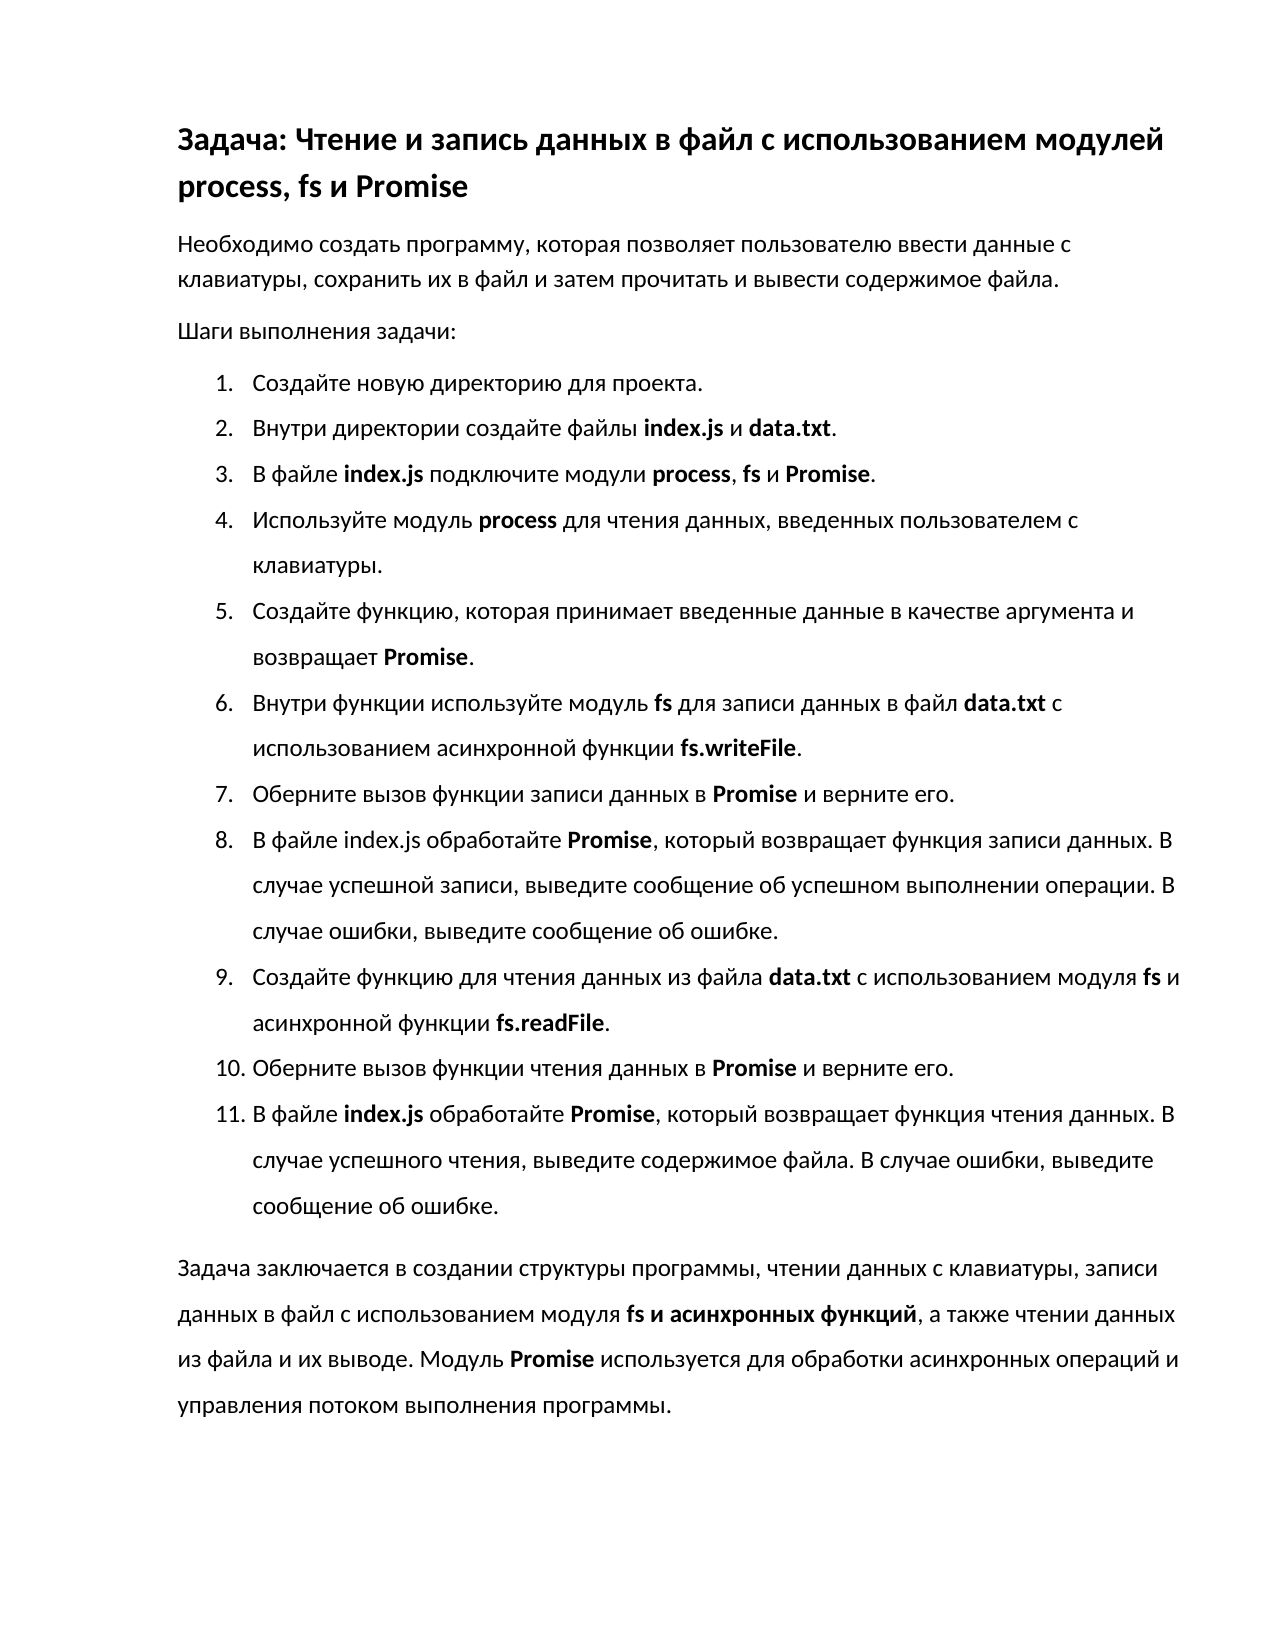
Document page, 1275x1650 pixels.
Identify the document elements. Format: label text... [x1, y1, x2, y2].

text Задача заключается в создании структуры программы, чтении данных с клавиатуры, записи данных в файл с использованием модуля fs и асинхронных функций, а также чтении данных из файла и их выводе. Модуль Promise используется для обработки асинхронных операций и управления потоком выполнения программы. [177, 1252, 1186, 1420]
list Внутри функции используйте модуль fs для записи данных в файл data.txt с использованием асинхронной функции fs.writeFile. [215, 687, 1186, 763]
list Внутри директории создайте файлы index.js и data.txt. [215, 412, 1186, 443]
list Создайте функцию, которая принимает введенные данные в качестве аргумента и возвращает Promise. [215, 595, 1186, 672]
text Необходимо создать программу, которая позволяет пользователю ввести данные с клавиатуры, сохранить их в файл и затем прочитать и вывести содержимое файла. [177, 228, 1186, 294]
list В файле index.js обработайте Promise, который возвращает функция чтения данных. В случае успешного чтения, выведите содержимое файла. В случае ошибки, выведите сообщение об ошибке. [215, 1098, 1186, 1220]
list В файле index.js обработайте Promise, который возвращает функция записи данных. В случае успешной записи, выведите сообщение об успешном выполнении операции. В случае ошибки, выведите сообщение об ошибке. [215, 824, 1186, 946]
list Оберните вызов функции чтения данных в Promise и верните его. [215, 1053, 1186, 1083]
list В файле index.js подключите модули process, fs и Promise. [215, 458, 1186, 489]
text Задача: Чтение и запись данных в файл с использованием модулей process, fs и Promise [177, 118, 1186, 206]
text Шаги выполнения задачи: [177, 315, 1186, 346]
list Используйте модуль process для чтения данных, введенных пользователем с клавиатуры. [215, 504, 1186, 580]
list Создайте функцию для чтения данных из файла data.txt с использованием модуля fs и асинхронной функции fs.readFile. [215, 961, 1186, 1037]
list Оберните вызов функции записи данных в Promise и верните его. [215, 778, 1186, 809]
list Создайте новую директорию для проекта. [215, 367, 1186, 397]
